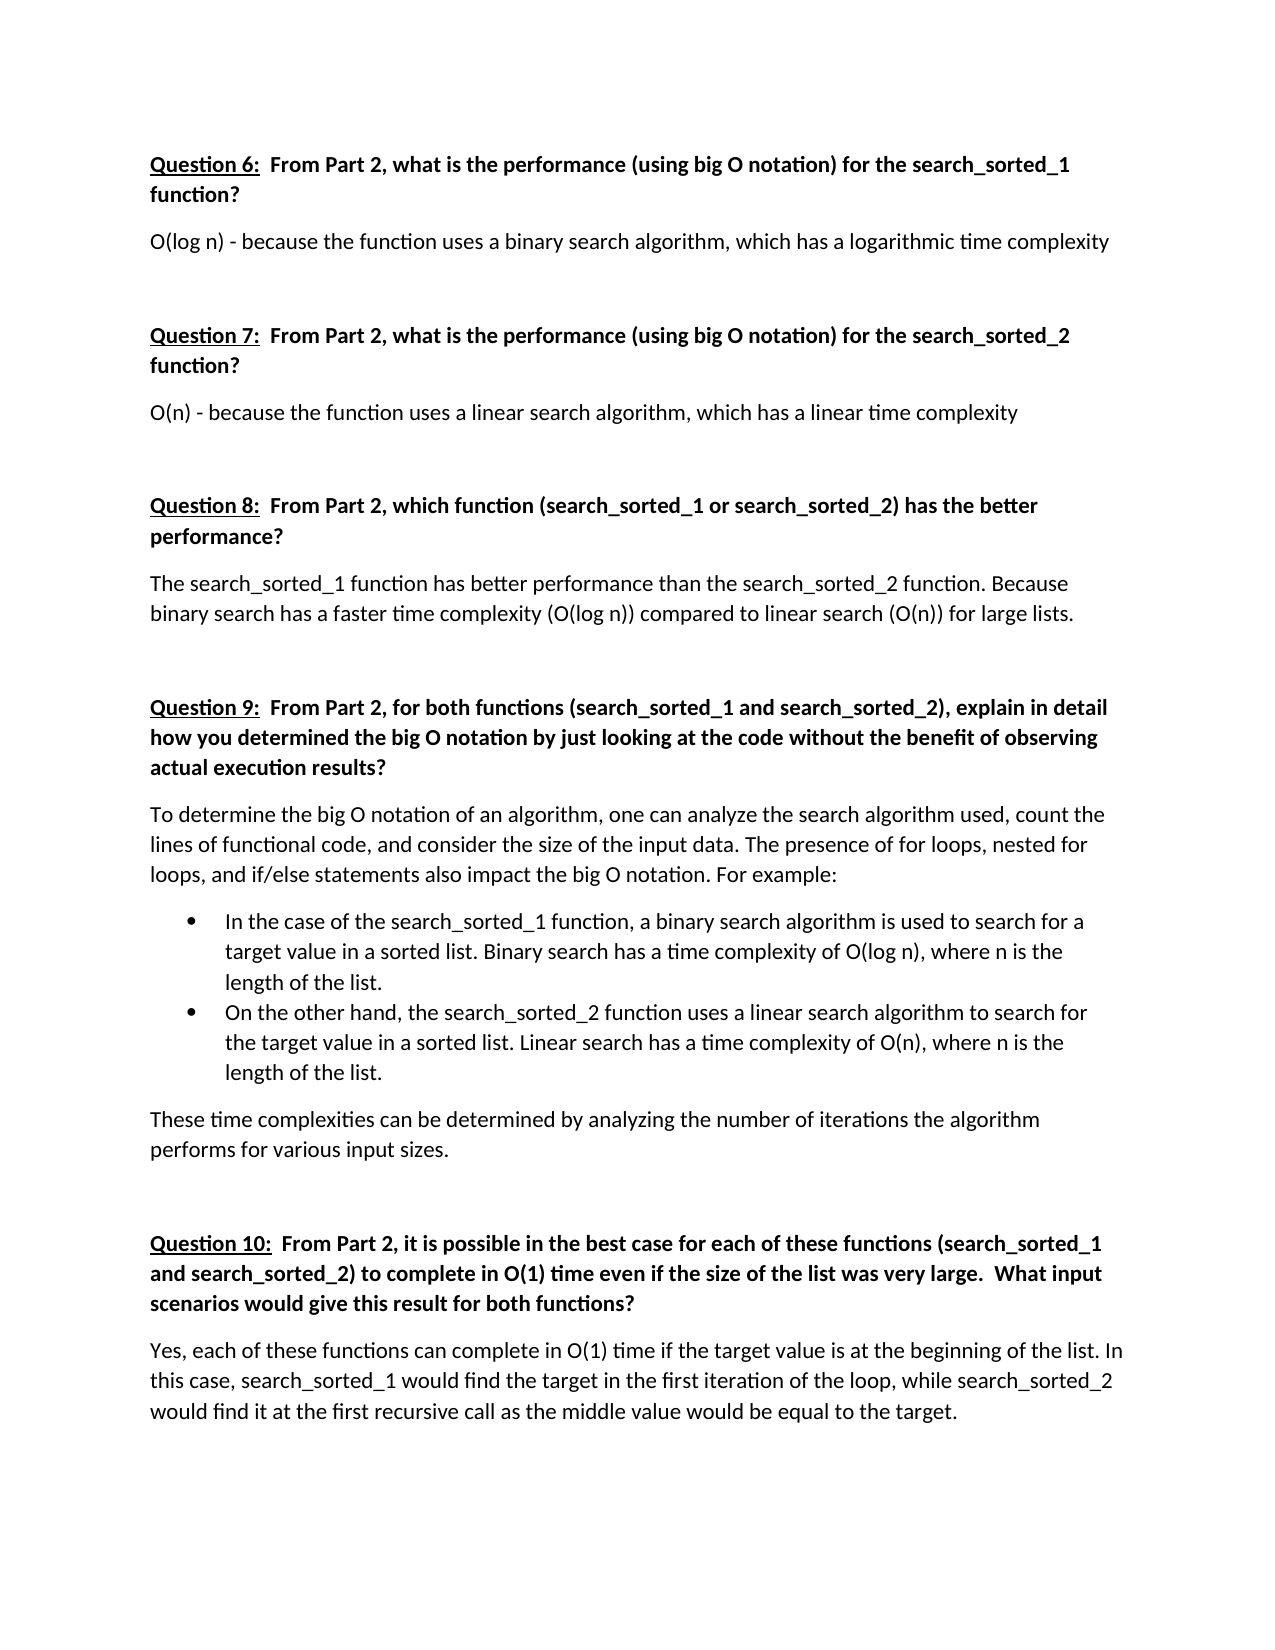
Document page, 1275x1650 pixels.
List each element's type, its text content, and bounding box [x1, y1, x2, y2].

text These time complexities can be determined by analyzing the number of iterations the algorithm performs for various input sizes. [150, 1105, 1125, 1163]
text Question 8: From Part 2, which function (search_sorted_1 or search_sorted_2) has the better performance? [150, 492, 1125, 550]
text Question 9: From Part 2, for both functions (search_sorted_1 and search_sorted_2), explain in detail how you determined the big O notation by just looking at the code without the benefit of observing actual execution results? [150, 693, 1125, 781]
text O(n) - because the function uses a linear search algorithm, which has a linear time complexity [150, 398, 1125, 426]
list On the other hand, the search_sorted_2 function uses a linear search algorithm to search for the target value in a sorted list. Linear search has a time complexity of O(n), where n is the length of the list. [187, 998, 1125, 1086]
text Question 7: From Part 2, what is the performance (using big O notation) for the search_sorted_2 function? [150, 321, 1125, 379]
text O(log n) - because the function uses a binary search algorithm, which has a logarithmic time complexity [150, 227, 1125, 255]
text The search_sorted_1 function has better performance than the search_sorted_2 function. Because binary search has a faster time complexity (O(log n)) compared to linear search (O(n)) for large lists. [150, 569, 1125, 627]
list In the case of the search_sorted_1 function, a binary search algorithm is used to search for a target value in a sorted list. Binary search has a time complexity of O(log n), where n is the length of the list. [187, 907, 1125, 996]
text Question 6: From Part 2, what is the performance (using big O notation) for the search_sorted_1 function? [150, 150, 1125, 208]
text To determine the big O notation of an algorithm, one can analyze the search algorithm used, count the lines of functional code, and consider the size of the input data. The presence of for loops, nested for loops, and if/else statements also impact the big O notation. For example: [150, 800, 1125, 888]
text Question 10: From Part 2, it is possible in the best case for each of these functions (search_sorted_1 and search_sorted_2) to complete in O(1) time even if the size of the list was very large. What input scenarios would give this result for both functions? [150, 1229, 1125, 1318]
text Yes, each of these functions can complete in O(1) time if the target value is at the beginning of the list. In this case, search_sorted_1 would find the target in the first iteration of the loop, while search_sorted_2 would find it at the first recursive call as the middle value would be equal to the target. [150, 1336, 1125, 1425]
